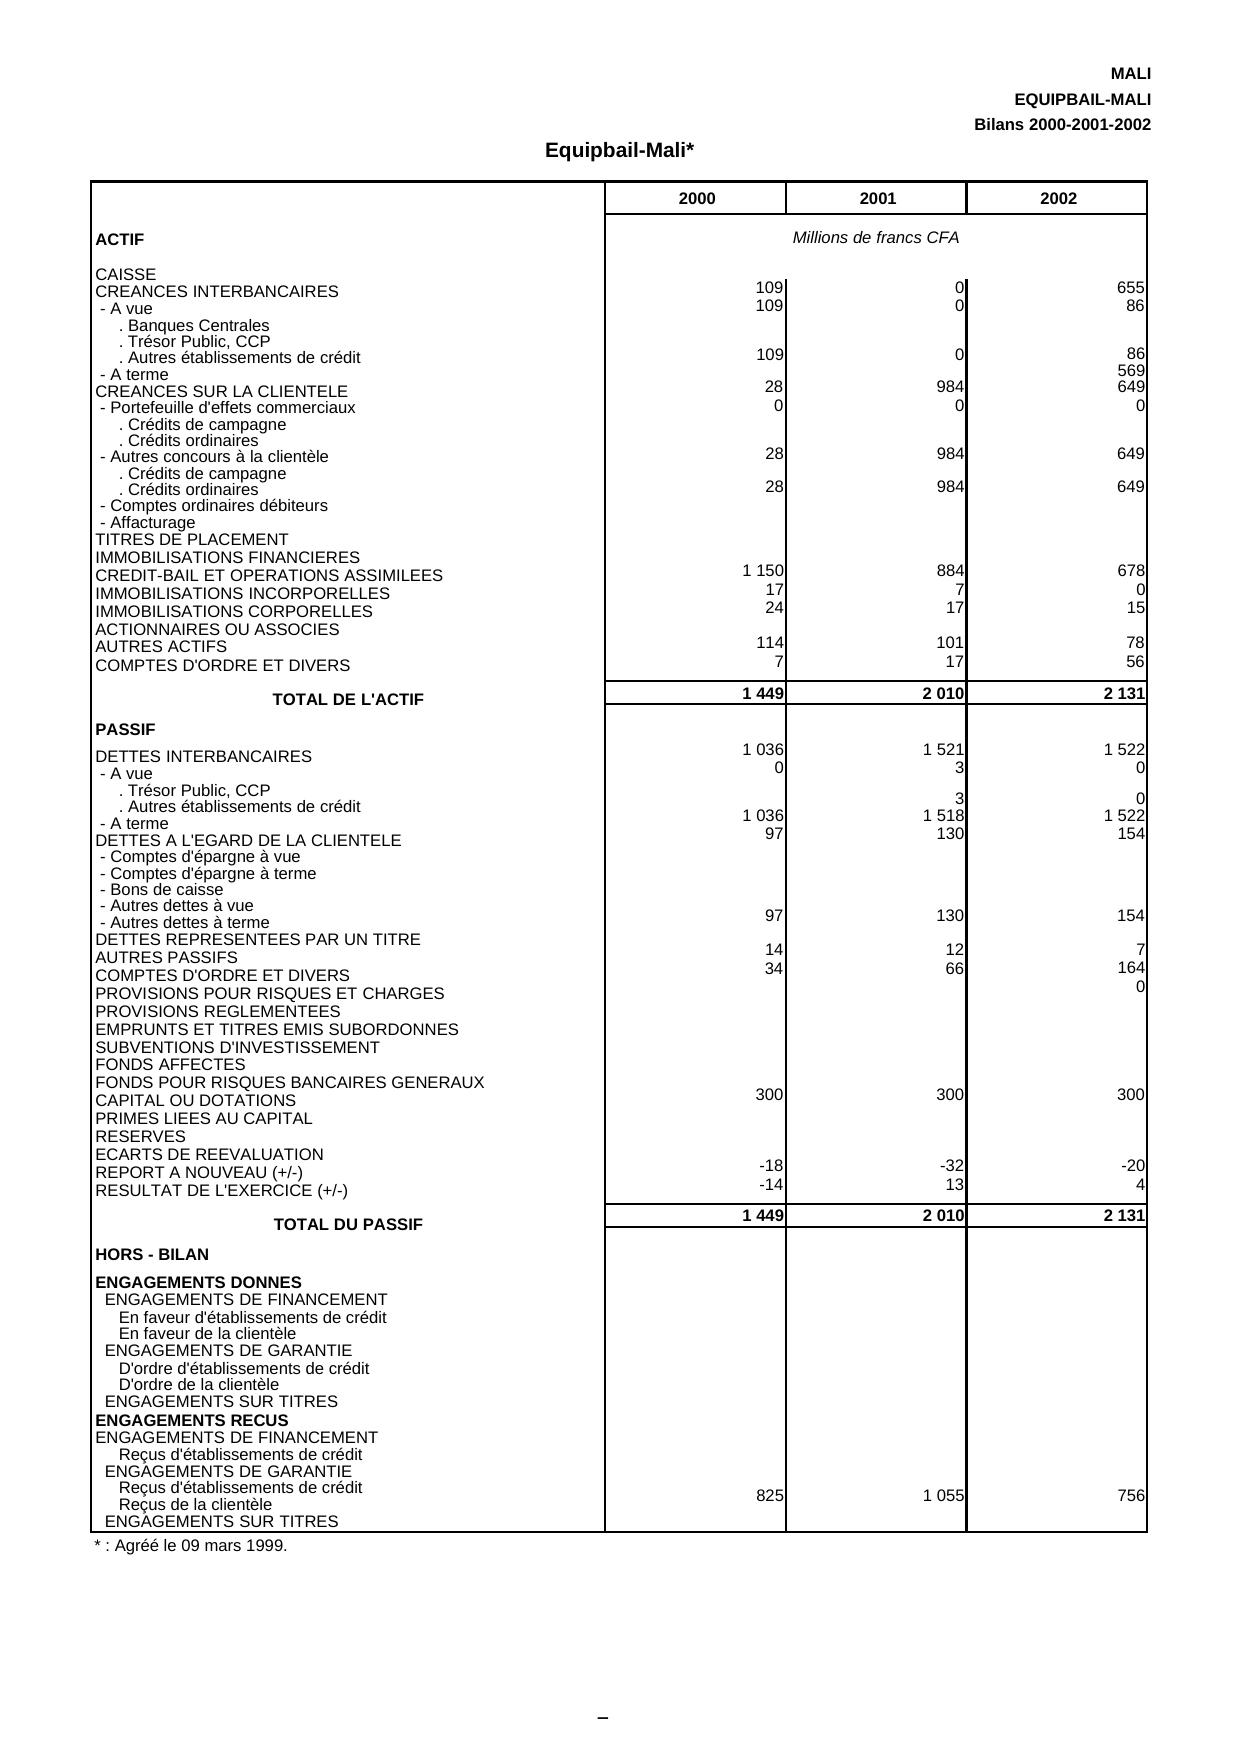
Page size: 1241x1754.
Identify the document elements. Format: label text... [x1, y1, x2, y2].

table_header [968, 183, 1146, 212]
text * : Agréé le 09 mars 1999. [94, 1535, 1213, 1554]
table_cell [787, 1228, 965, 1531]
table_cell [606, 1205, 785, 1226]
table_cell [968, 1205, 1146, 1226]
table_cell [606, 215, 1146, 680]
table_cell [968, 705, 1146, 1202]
text Equipbail-Mali* [73, 138, 694, 162]
text MALI EQUIPBAIL-MALI Bilans 2000-2001-2002 [972, 64, 1151, 134]
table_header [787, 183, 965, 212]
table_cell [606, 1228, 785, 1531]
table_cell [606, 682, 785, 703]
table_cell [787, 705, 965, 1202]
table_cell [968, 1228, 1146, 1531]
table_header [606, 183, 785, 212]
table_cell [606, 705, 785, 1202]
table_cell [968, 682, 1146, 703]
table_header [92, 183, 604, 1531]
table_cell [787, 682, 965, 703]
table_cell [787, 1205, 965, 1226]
